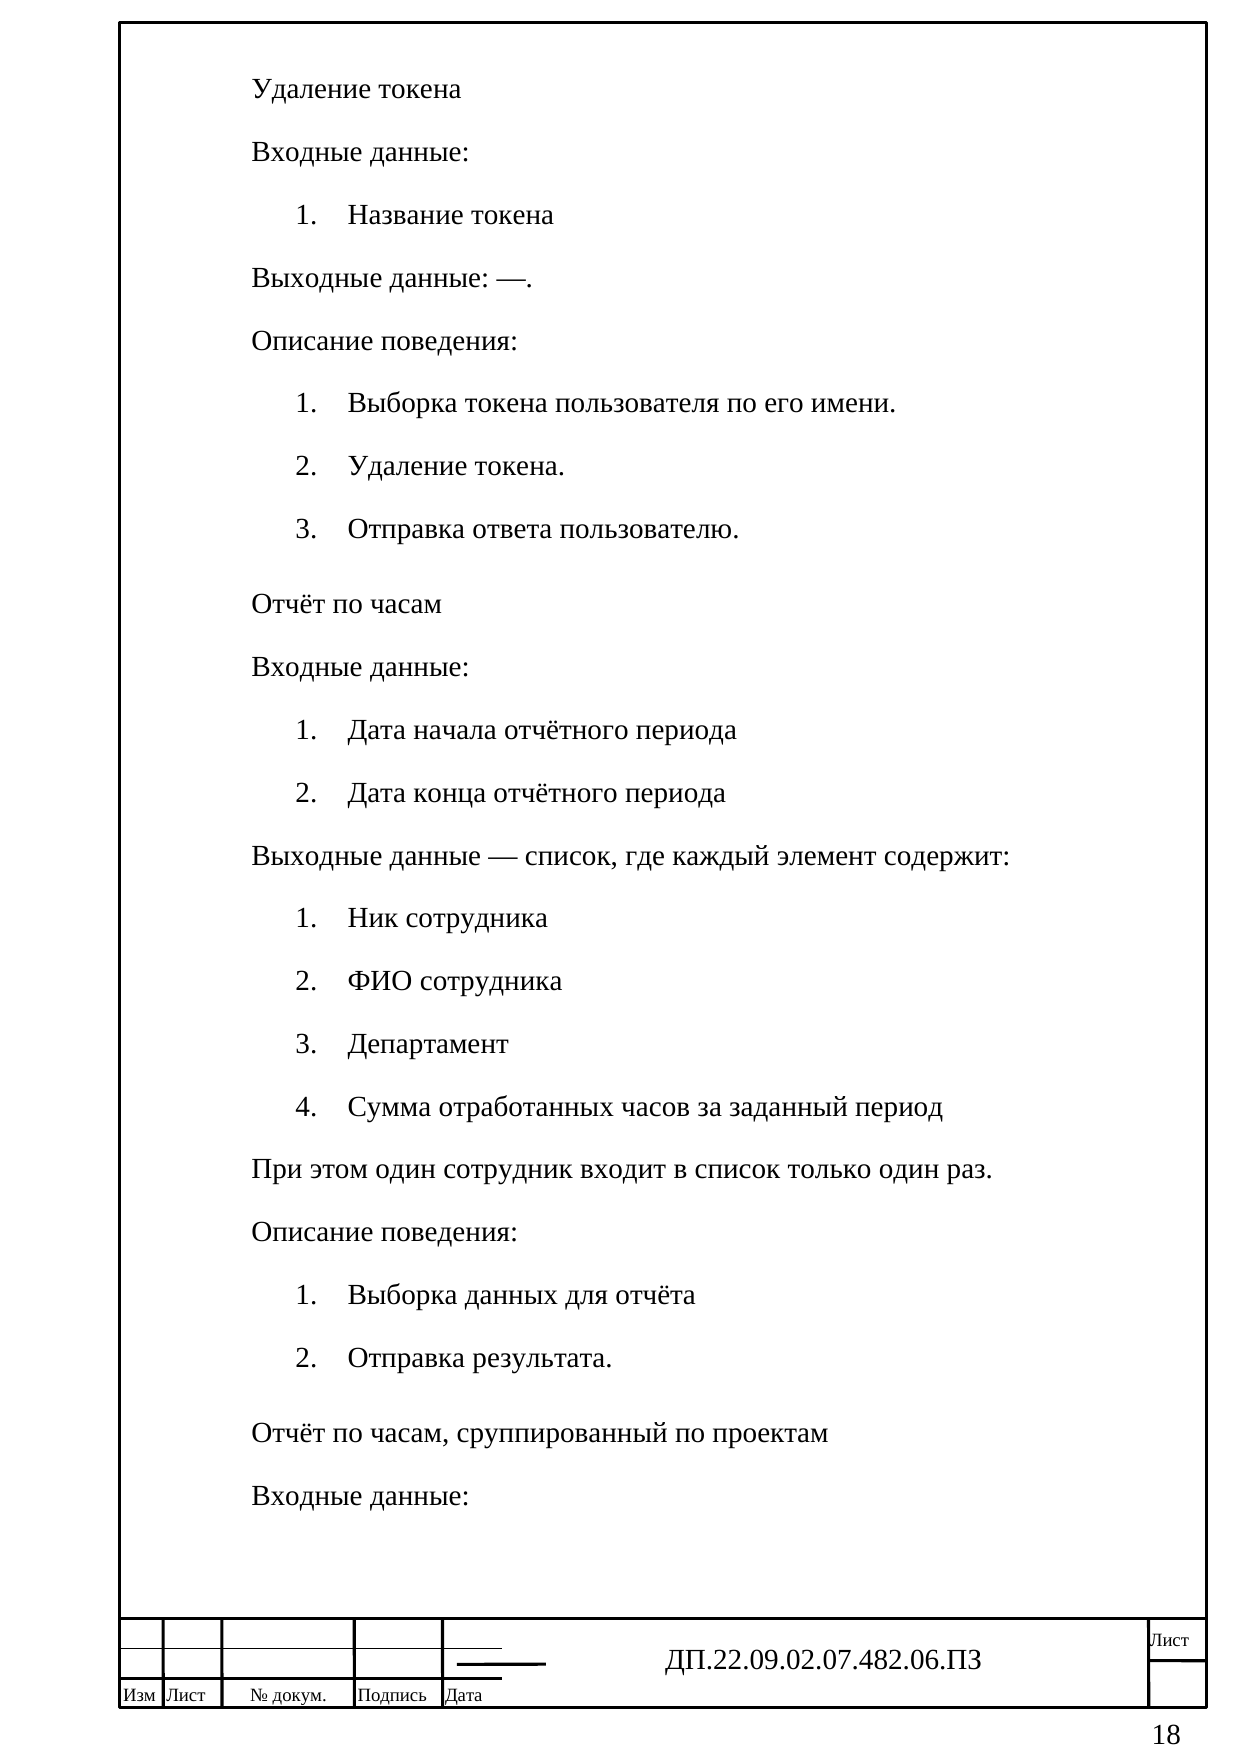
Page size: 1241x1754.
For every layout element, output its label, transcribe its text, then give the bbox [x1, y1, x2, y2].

text Входные данные: [177, 134, 1152, 168]
text Выходные данные — список, где каждый элемент содержит: [177, 838, 1152, 871]
list Название токена [251, 197, 1152, 231]
list Удаление токена. [251, 448, 1152, 482]
text При этом один сотрудник входит в список только один раз. [177, 1152, 1152, 1185]
subtitle Удаление токена [251, 71, 1152, 105]
list Дата конца отчётного периода [251, 775, 1152, 808]
list Отправка ответа пользователю. [251, 511, 1152, 544]
list Отправка результата. [251, 1340, 1152, 1374]
text Выходные данные: —. [177, 260, 1152, 293]
list ФИО сотрудника [251, 963, 1152, 997]
list Выборка данных для отчёта [251, 1277, 1152, 1311]
list Департамент [251, 1026, 1152, 1059]
text Входные данные: [177, 649, 1152, 683]
list Выборка токена пользователя по его имени. [251, 385, 1152, 419]
list Ник сотрудника [251, 900, 1152, 934]
list Дата начала отчётного периода [251, 712, 1152, 746]
subtitle Отчёт по часам, сруппированный по проектам [251, 1415, 1152, 1449]
text Описание поведения: [177, 1214, 1152, 1248]
text Описание поведения: [177, 323, 1152, 356]
list Сумма отработанных часов за заданный период [251, 1089, 1152, 1122]
text Входные данные: [177, 1478, 1152, 1512]
subtitle Отчёт по часам [251, 586, 1152, 620]
